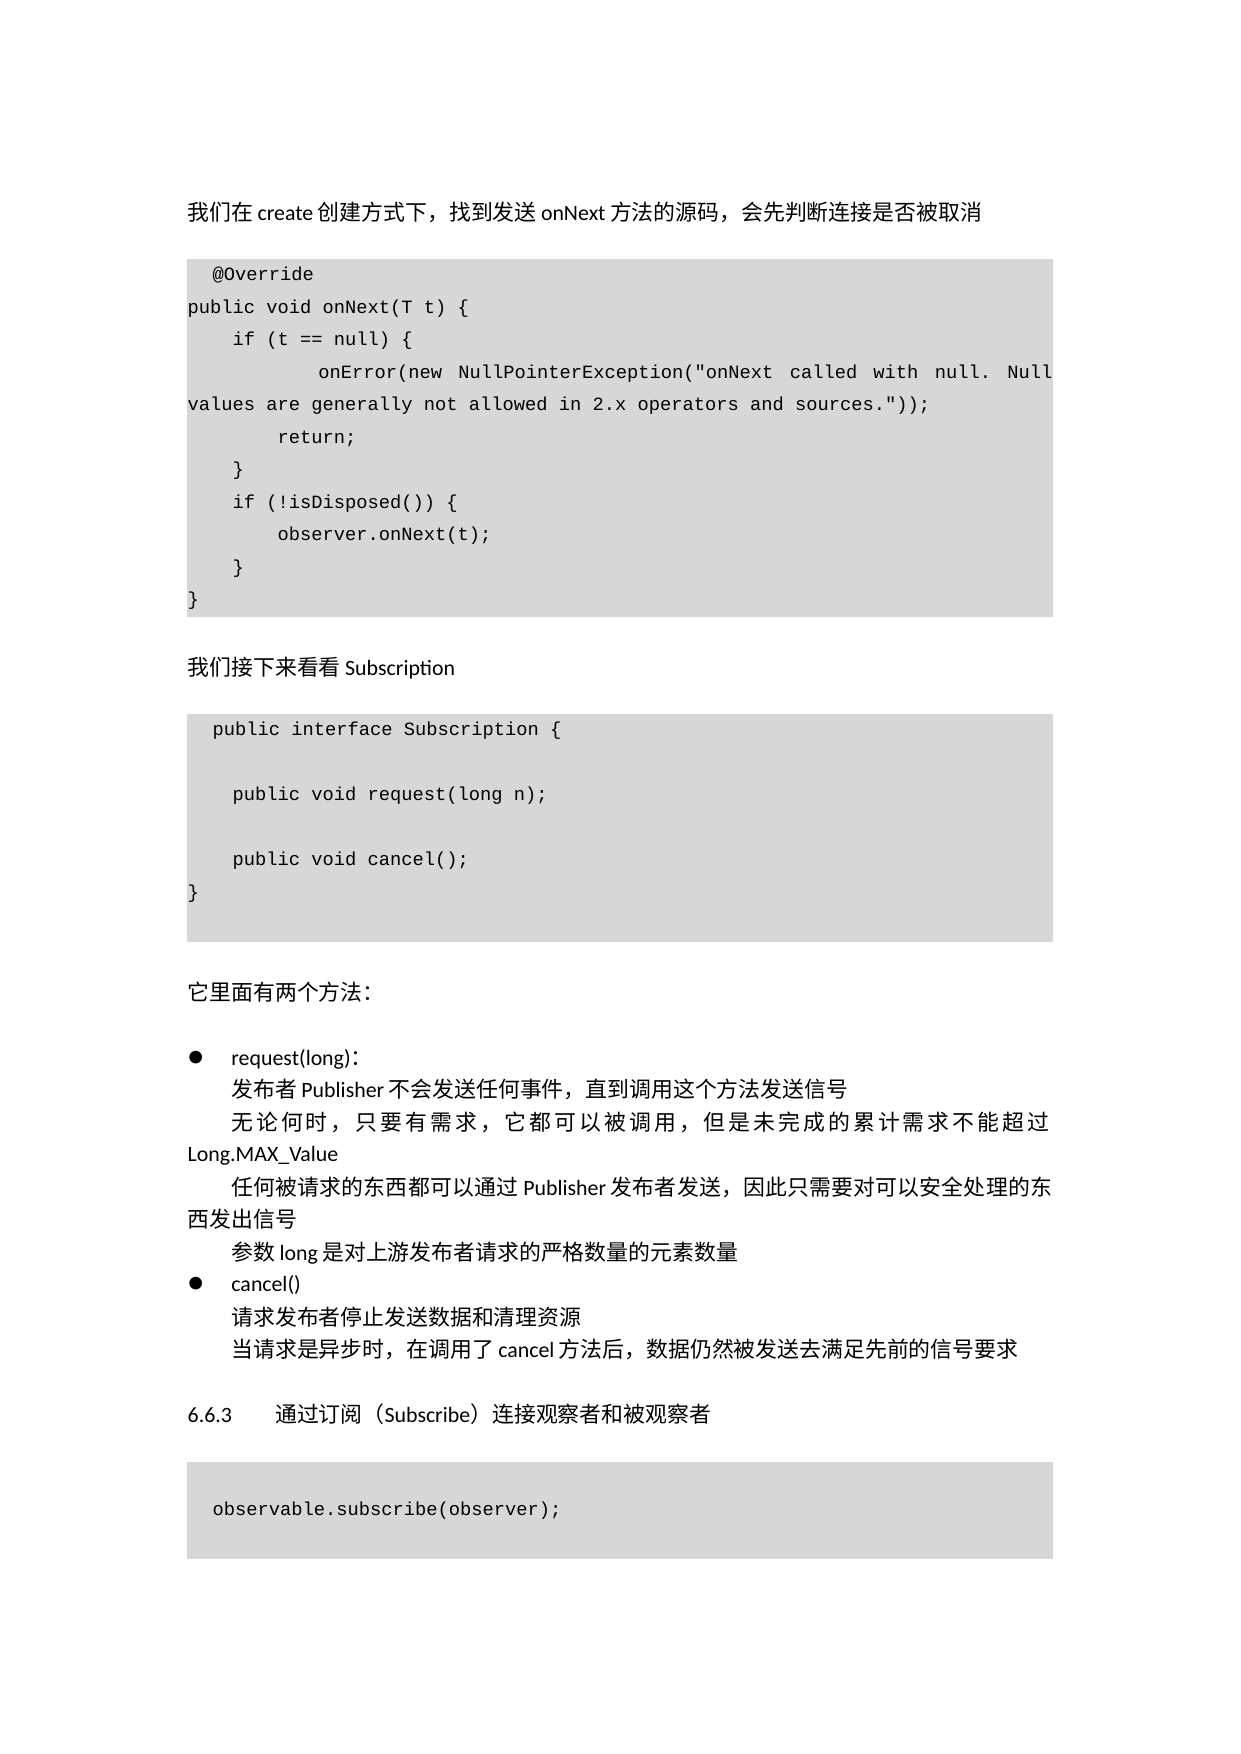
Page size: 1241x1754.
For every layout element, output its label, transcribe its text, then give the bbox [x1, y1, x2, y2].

list 当请求是异步时，在调用了cancel方法后，数据仍然被发送去满足先前的信号要求 [187, 1332, 1053, 1364]
list 请求发布者停止发送数据和清理资源 [187, 1299, 1053, 1332]
text public interface Subscription { public void request(long n); public void cancel(); } [187, 714, 1053, 909]
list 6.6.3 通过订阅（Subscribe）连接观察者和被观察者 [187, 1397, 1053, 1429]
list 我们在create创建方式下，找到发送onNext方法的源码，会先判断连接是否被取消 [187, 194, 1053, 227]
text 任何被请求的东西都可以通过Publisher发布者发送，因此只需要对可以安全处理的东西发出信号 [187, 1169, 1053, 1234]
list 发布者Publisher不会发送任何事件，直到调用这个方法发送信号 [187, 1072, 1053, 1104]
text observable.subscribe(observer); [187, 1494, 1053, 1527]
list request(long)： [187, 1039, 1053, 1072]
list 我们接下来看看Subscription [187, 649, 1053, 682]
list 它里面有两个方法： [187, 974, 1053, 1007]
text @Override public void onNext(T t) { if (t == null) { onError(new NullPointerException("onNext called with null. Null values are generally not allowed in 2.x operators and sources.")); return; } if (!isDisposed()) { observer.onNext(t); } } [187, 259, 1053, 617]
list 无论何时，只要有需求，它都可以被调用，但是未完成的累计需求不能超过Long.MAX_Value [187, 1104, 1053, 1169]
text 参数long是对上游发布者请求的严格数量的元素数量 [187, 1234, 1053, 1267]
list cancel() [187, 1267, 1053, 1299]
